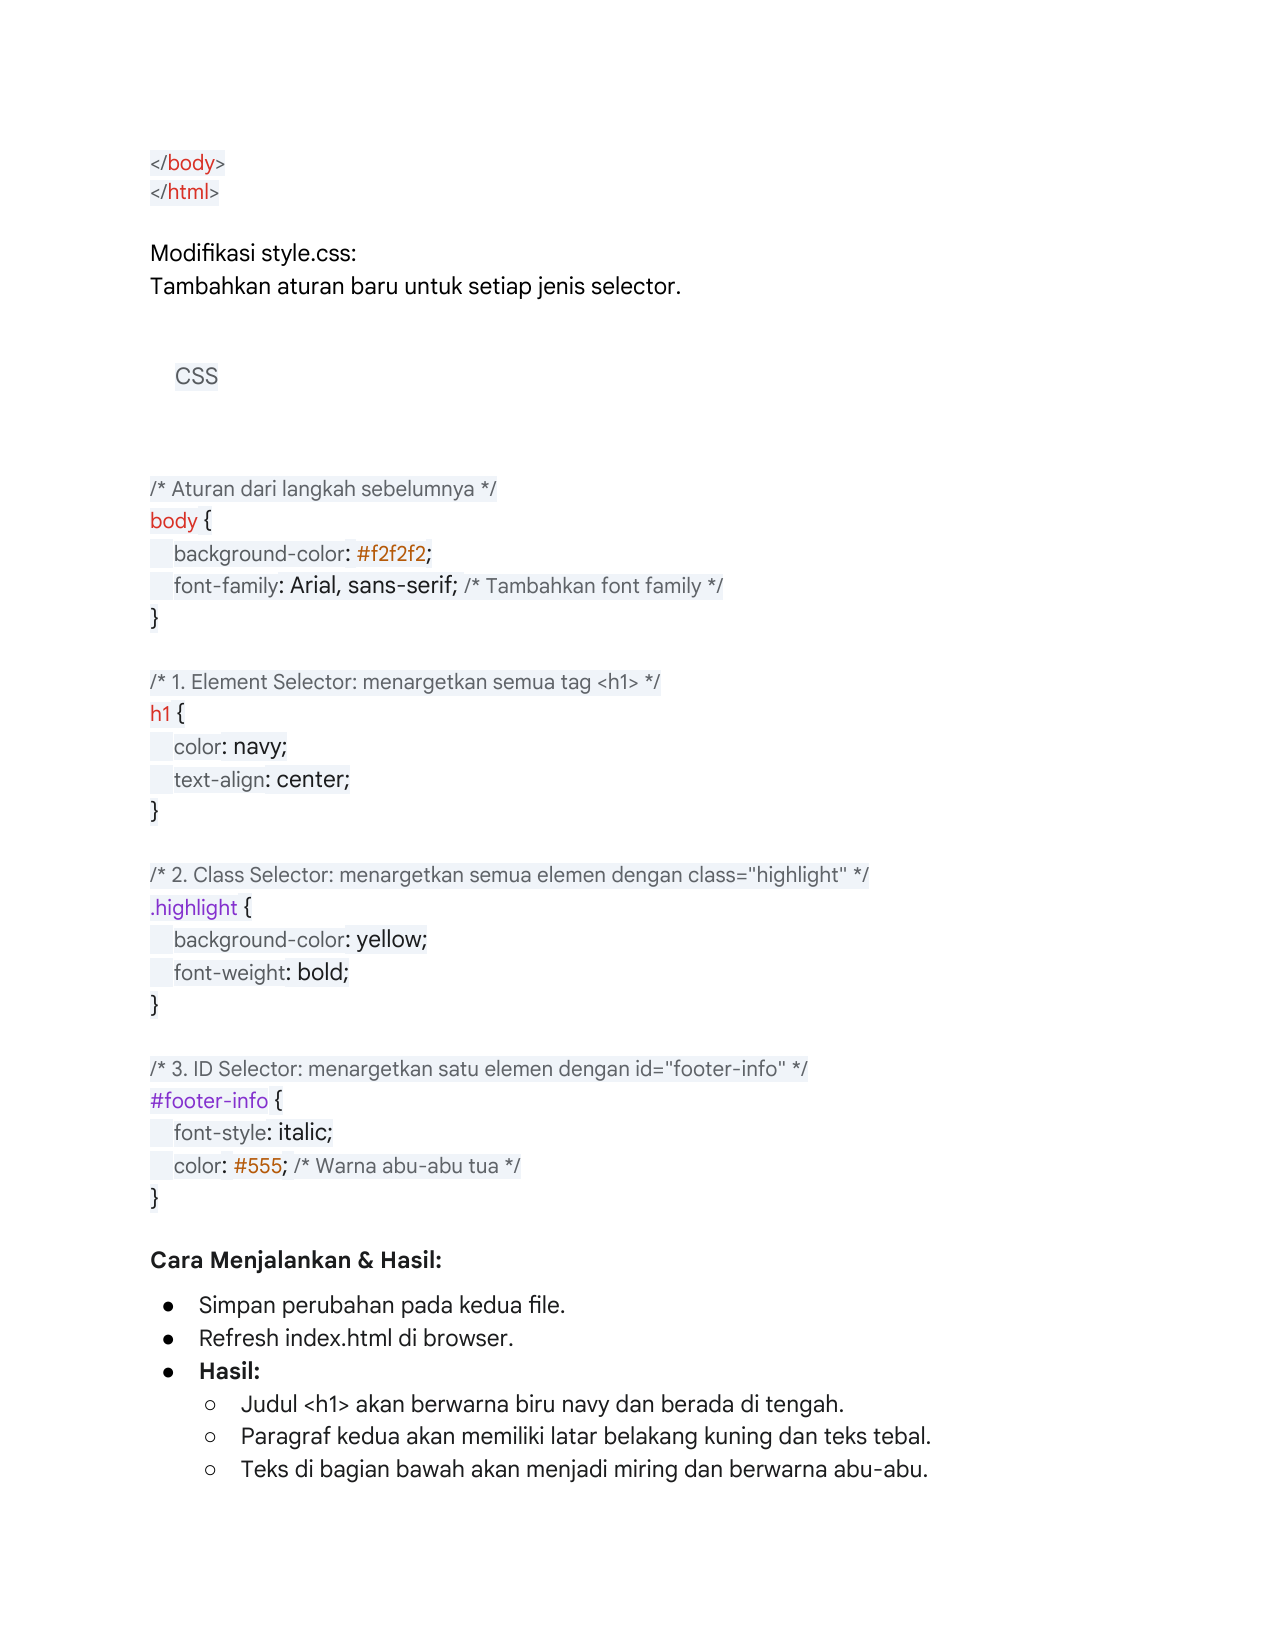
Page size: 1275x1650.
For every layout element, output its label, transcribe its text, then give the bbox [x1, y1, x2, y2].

list Teks di bagian bawah akan menjadi miring dan berwarna abu-abu. [203, 1455, 1125, 1484]
text Tambahkan aturan baru untuk setiap jenis selector. [150, 272, 1125, 301]
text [150, 150, 1125, 236]
list Refresh index.html di browser. [161, 1324, 1125, 1353]
list Simpan perubahan pada kedua file. [161, 1292, 1125, 1320]
list Paragraf kedua akan memiliki latar belakang kuning dan teks tebal. [203, 1422, 1125, 1451]
text /* Aturan dari langkah sebelumnya */ body { background-color: #f2f2f2; font-family: Arial, sans-serif; /* Tambahkan font family */ } /* 1. Element Selector: menargetkan semua tag <h1> */ h1 { color: navy; text-align: center; } /* 2. Class Selector: menargetkan semua elemen dengan class="highlight" */ .highlight { background-color: yellow; font-weight: bold; } /* 3. ID Selector: menargetkan satu elemen dengan id="footer-info" */ #footer-info { font-style: italic; color: #555; /* Warna abu-abu tua */ } [150, 476, 1125, 1243]
text Modifikasi style.css: [150, 239, 1125, 268]
list Hasil: [161, 1357, 1125, 1386]
text CSS [175, 362, 1112, 391]
text Cara Menjalankan & Hasil: [150, 1246, 1125, 1275]
list Judul <h1> akan berwarna biru navy dan berada di tengah. [203, 1390, 1125, 1418]
